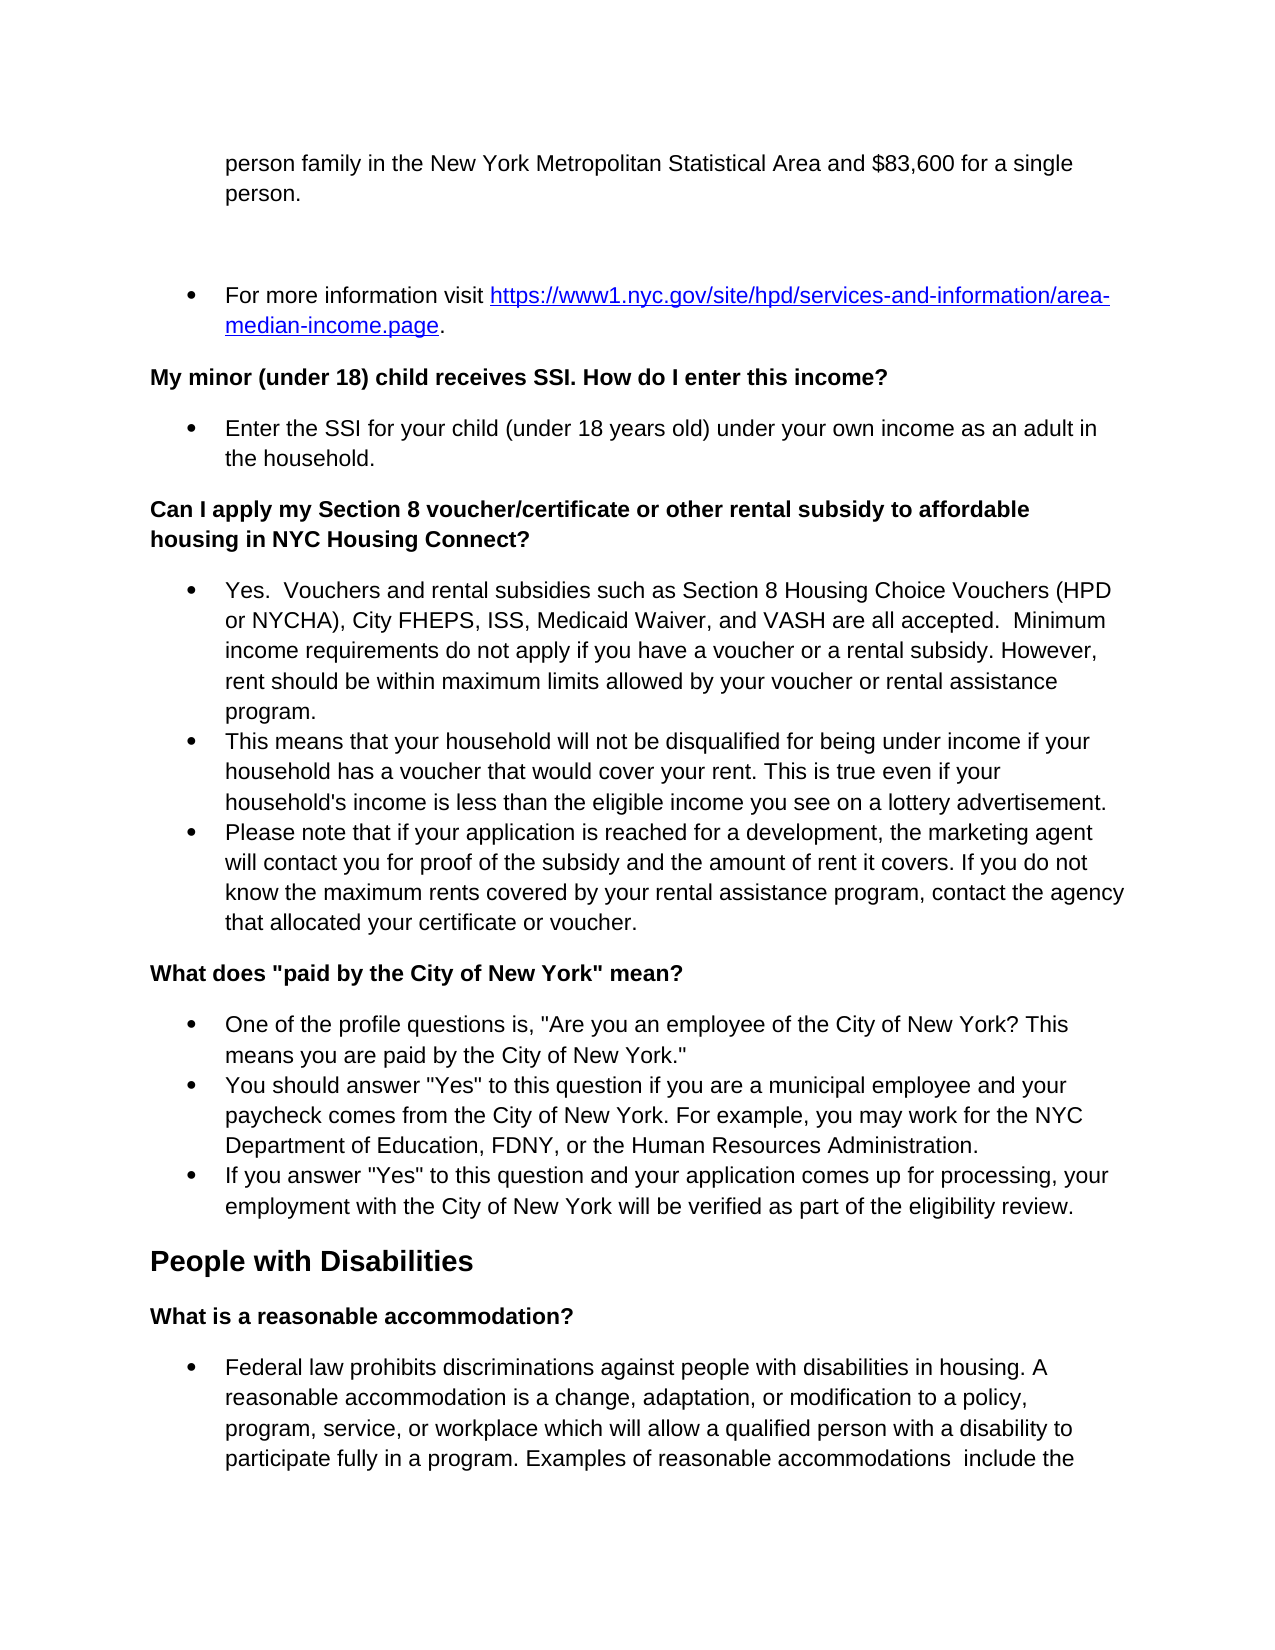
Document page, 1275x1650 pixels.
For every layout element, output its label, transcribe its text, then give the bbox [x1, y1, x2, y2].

list You should answer "Yes" to this question if you are a municipal employee and your paycheck comes from the City of New York. For example, you may work for the NYC Department of Education, FDNY, or the Human Resources Administration. [187, 1072, 1125, 1159]
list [187, 150, 1125, 207]
text My minor (under 18) child receives SSI. How do I enter this income? [150, 363, 1125, 390]
list Please note that if your application is reached for a development, the marketing agent will contact you for proof of the subsidy and the amount of rent it covers. If you do not know the maximum rents covered by your rental assistance program, contact the agency that allocated your certificate or voucher. [187, 819, 1125, 936]
text What does "paid by the City of New York" mean? [150, 960, 1125, 987]
list Enter the SSI for your child (under 18 years old) under your own income as an adult in the household. [187, 414, 1125, 471]
text Can I apply my Section 8 voucher/certificate or other rental subsidy to affordable housing in NYC Housing Connect? [150, 496, 1125, 552]
list If you answer "Yes" to this question and your application comes up for processing, your employment with the City of New York will be verified as part of the eligibility review. [187, 1162, 1125, 1219]
text People with Disabilities [150, 1244, 1125, 1277]
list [187, 1354, 1125, 1471]
list For more information visit https://www1.nyc.gov/site/hpd/services-and-information/area-median-income.page. [187, 282, 1125, 339]
list Yes. Vouchers and rental subsidies such as Section 8 Housing Choice Vouchers (HPD or NYCHA), City FHEPS, ISS, Medicaid Waiver, and VASH are all accepted. Minimum income requirements do not apply if you have a voucher or a rental subsidy. However, rent should be within maximum limits allowed by your voucher or rental assistance program. [187, 577, 1125, 724]
list This means that your household will not be disqualified for being under income if your household has a voucher that would cover your rent. This is true even if your household's income is less than the eligible income you see on a lottery advertisement. [187, 728, 1125, 815]
list One of the profile questions is, "Are you an employee of the City of New York? This means you are paid by the City of New York." [187, 1011, 1125, 1068]
text What is a reasonable accommodation? [150, 1303, 1125, 1329]
